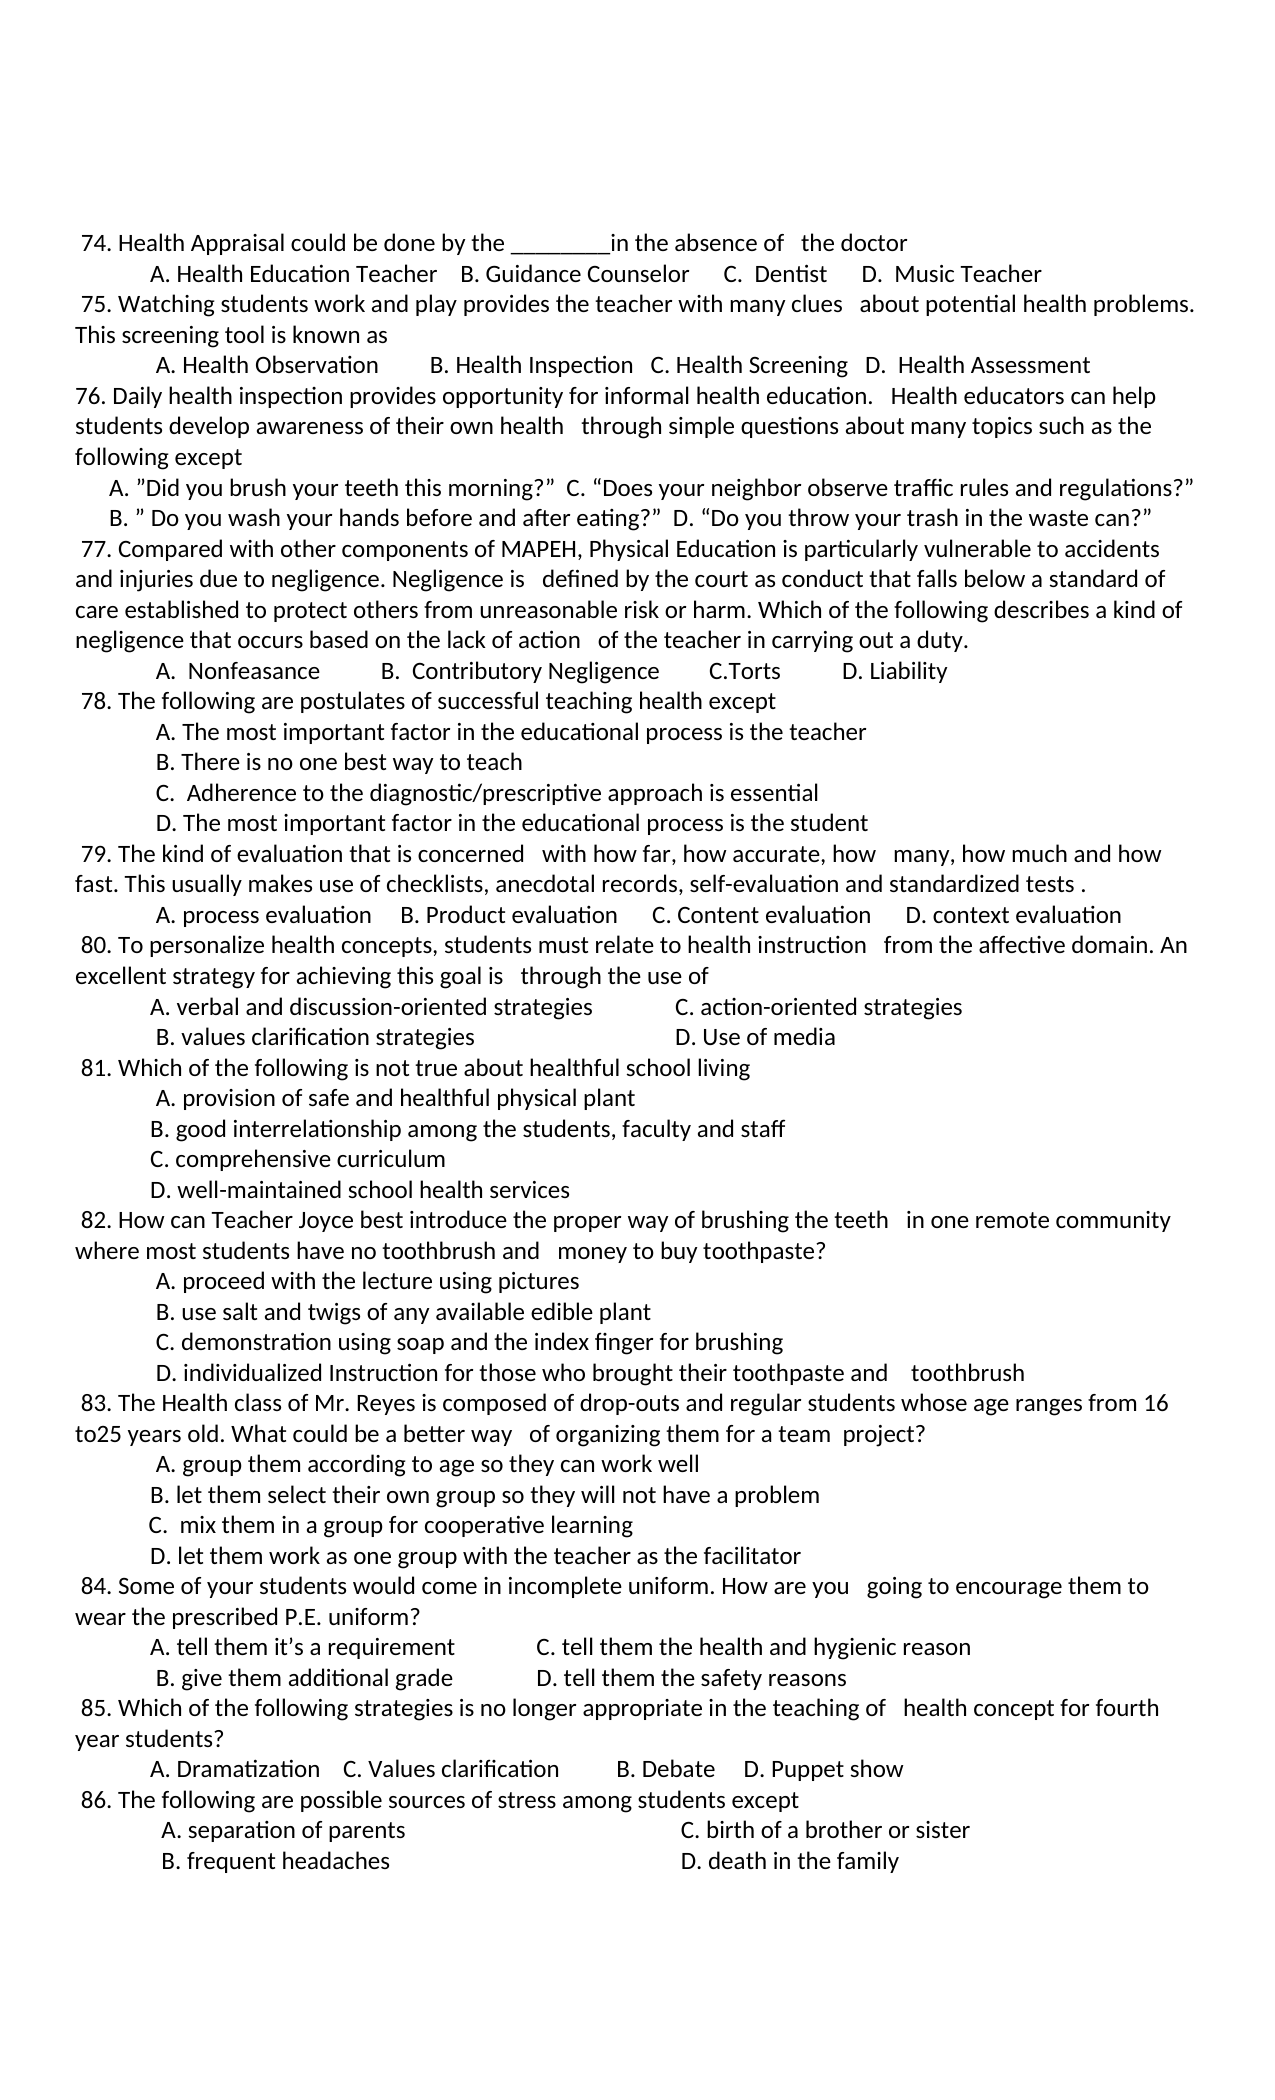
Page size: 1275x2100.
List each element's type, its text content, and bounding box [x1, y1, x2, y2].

text A. Dramatization C. Values clarification B. Debate D. Puppet show [75, 1754, 1200, 1784]
text A. separation of parents C. birth of a brother or sister [75, 1815, 1200, 1845]
text 85. Which of the following strategies is no longer appropriate in the teaching of health concept for fourth year students? [75, 1693, 1200, 1754]
text A. Health Observation B. Health Inspection C. Health Screening D. Health Assessment [75, 350, 1200, 380]
text B. good interrelationship among the students, faculty and staff [75, 1113, 1200, 1143]
text A. verbal and discussion-oriented strategies C. action-oriented strategies [75, 991, 1200, 1021]
text 78. The following are postulates of successful teaching health except [75, 685, 1200, 716]
text D. let them work as one group with the teacher as the facilitator [75, 1540, 1200, 1571]
text 74. Health Appraisal could be done by the ________in the absence of the doctor [75, 228, 1200, 258]
text A. Nonfeasance B. Contributory Negligence C.Torts D. Liability [75, 655, 1200, 685]
text B. let them select their own group so they will not have a problem [75, 1479, 1200, 1509]
text A. ”Did you brush your teeth this morning?” C. “Does your neighbor observe traffic rules and regulations?” [75, 472, 1200, 502]
text 76. Daily health inspection provides opportunity for informal health education. Health educators can help students develop awareness of their own health through simple questions about many topics such as the following except [75, 380, 1200, 472]
text 79. The kind of evaluation that is concerned with how far, how accurate, how many, how much and how fast. This usually makes use of checklists, anecdotal records, self-evaluation and standardized tests . [75, 838, 1200, 899]
text A. proceed with the lecture using pictures [75, 1265, 1200, 1296]
text 75. Watching students work and play provides the teacher with many clues about potential health problems. This screening tool is known as [75, 289, 1200, 350]
text 84. Some of your students would come in incomplete uniform. How are you going to encourage them to wear the prescribed P.E. uniform? [75, 1571, 1200, 1632]
text D. The most important factor in the educational process is the student [75, 807, 1200, 838]
text C. mix them in a group for cooperative learning [75, 1509, 1200, 1540]
text D. well-maintained school health services [75, 1174, 1200, 1204]
text C. Adherence to the diagnostic/prescriptive approach is essential [75, 777, 1200, 807]
text B. ” Do you wash your hands before and after eating?” D. “Do you throw your trash in the waste can?” [75, 502, 1200, 533]
text B. frequent headaches D. death in the family [75, 1845, 1200, 1876]
text A. The most important factor in the educational process is the teacher [75, 716, 1200, 746]
text A. process evaluation B. Product evaluation C. Content evaluation D. context evaluation [75, 899, 1200, 929]
text 80. To personalize health concepts, students must relate to health instruction from the affective domain. An excellent strategy for achieving this goal is through the use of [75, 929, 1200, 991]
text 82. How can Teacher Joyce best introduce the proper way of brushing the teeth in one remote community where most students have no toothbrush and money to buy toothpaste? [75, 1204, 1200, 1265]
text A. Health Education Teacher B. Guidance Counselor C. Dentist D. Music Teacher [75, 258, 1200, 289]
text C. comprehensive curriculum [75, 1143, 1200, 1174]
text 81. Which of the following is not true about healthful school living [75, 1052, 1200, 1082]
text B. use salt and twigs of any available edible plant [75, 1296, 1200, 1326]
text A. provision of safe and healthful physical plant [75, 1082, 1200, 1113]
text C. demonstration using soap and the index finger for brushing [75, 1326, 1200, 1357]
text B. values clarification strategies D. Use of media [75, 1021, 1200, 1052]
text 83. The Health class of Mr. Reyes is composed of drop-outs and regular students whose age ranges from 16 to25 years old. What could be a better way of organizing them for a team project? [75, 1387, 1200, 1448]
text D. individualized Instruction for those who brought their toothpaste and toothbrush [75, 1357, 1200, 1387]
text A. group them according to age so they can work well [75, 1448, 1200, 1479]
text A. tell them it’s a requirement C. tell them the health and hygienic reason [75, 1632, 1200, 1662]
text 86. The following are possible sources of stress among students except [75, 1784, 1200, 1815]
text 77. Compared with other components of MAPEH, Physical Education is particularly vulnerable to accidents and injuries due to negligence. Negligence is defined by the court as conduct that falls below a standard of care established to protect others from unreasonable risk or harm. Which of the following describes a kind of negligence that occurs based on the lack of action of the teacher in carrying out a duty. [75, 533, 1200, 655]
text B. give them additional grade D. tell them the safety reasons [75, 1662, 1200, 1693]
text B. There is no one best way to teach [75, 746, 1200, 777]
